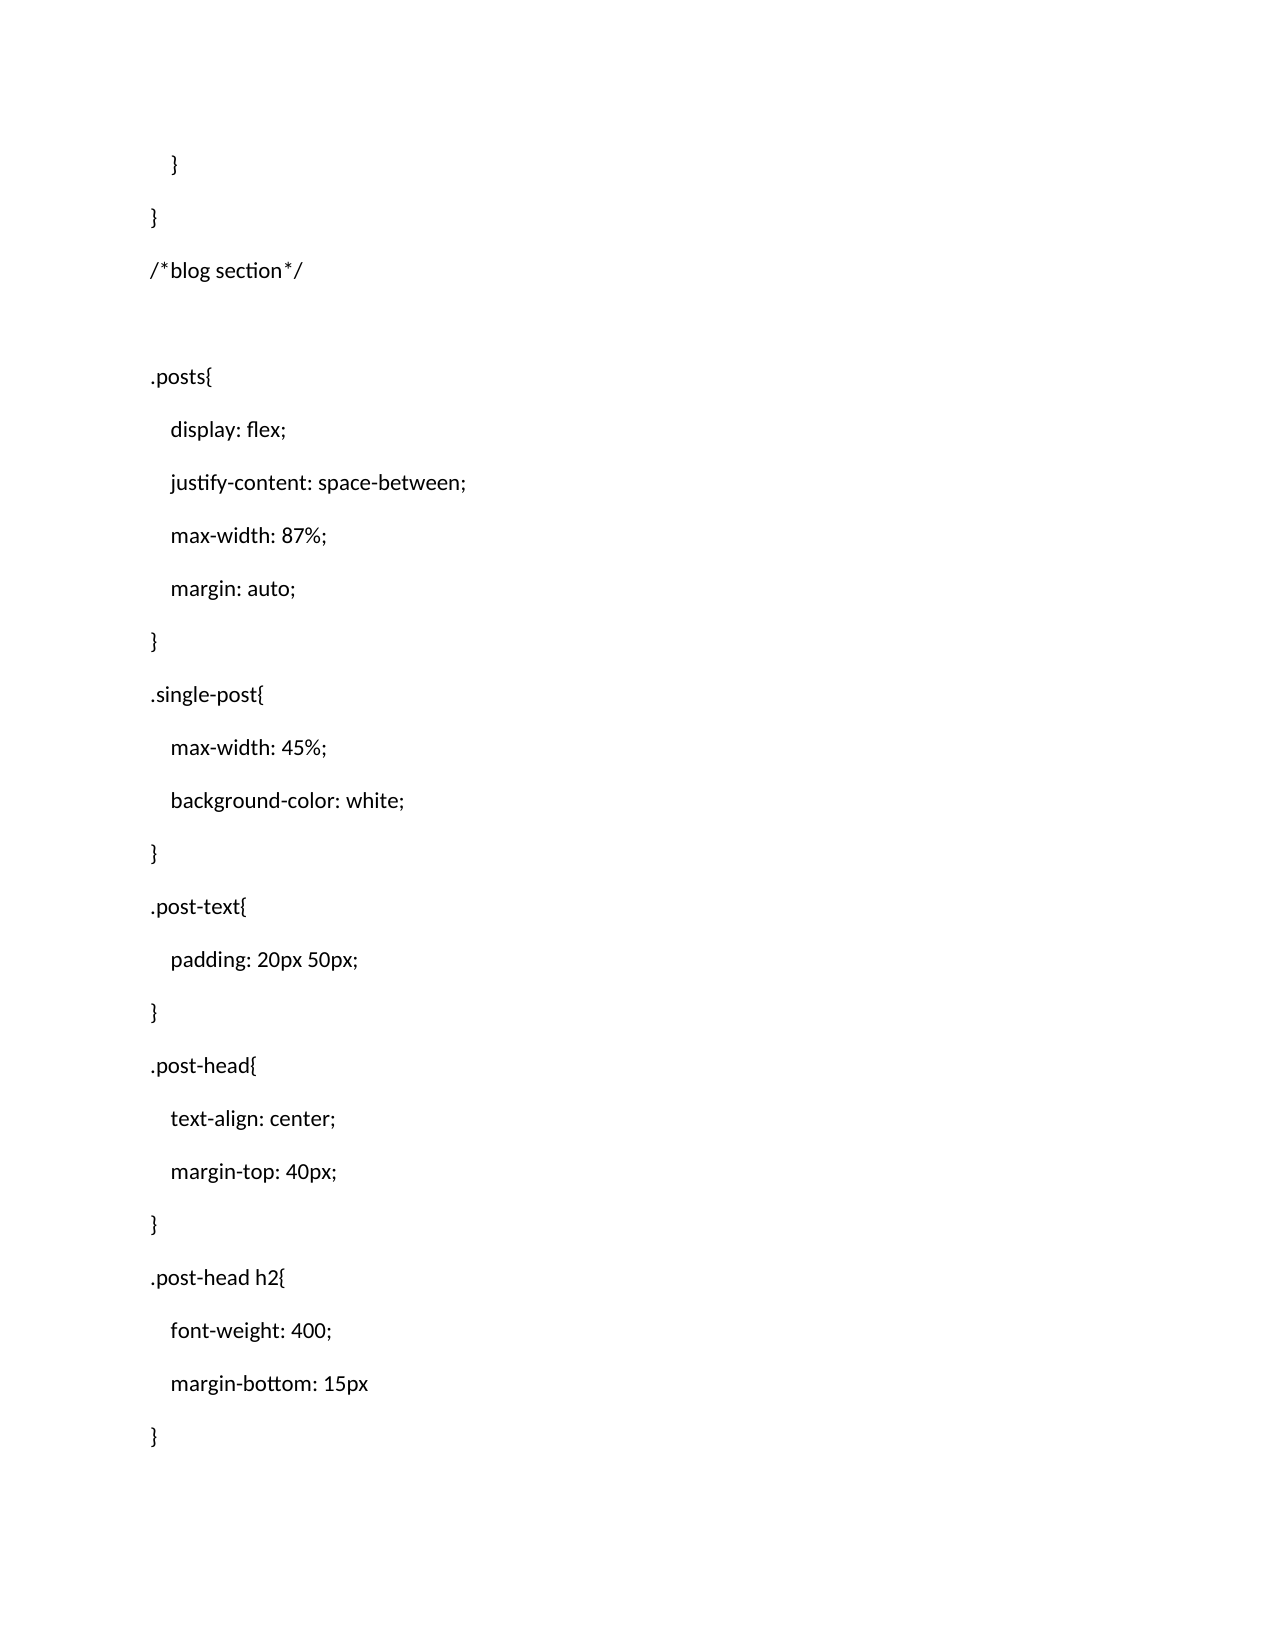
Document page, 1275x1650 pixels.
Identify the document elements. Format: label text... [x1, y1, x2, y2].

text .posts{ [150, 362, 1125, 390]
text text-align: center; [150, 1104, 1125, 1132]
text .single-post{ [150, 680, 1125, 708]
text } [150, 150, 1125, 178]
text } [150, 627, 1125, 655]
text } [150, 839, 1125, 867]
text margin-bottom: 15px [150, 1369, 1125, 1397]
text .post-head{ [150, 1051, 1125, 1079]
text } [150, 203, 1125, 231]
text max-width: 87%; [150, 521, 1125, 549]
text background-color: white; [150, 786, 1125, 814]
text .post-text{ [150, 892, 1125, 920]
text justify-content: space-between; [150, 468, 1125, 496]
text } [150, 998, 1125, 1026]
text max-width: 45%; [150, 733, 1125, 761]
text /*blog section*/ [150, 256, 1125, 284]
text } [150, 1210, 1125, 1238]
text .post-head h2{ [150, 1263, 1125, 1291]
text margin-top: 40px; [150, 1157, 1125, 1185]
text margin: auto; [150, 574, 1125, 602]
text padding: 20px 50px; [150, 945, 1125, 973]
text } [150, 1422, 1125, 1451]
text font-weight: 400; [150, 1316, 1125, 1344]
text display: flex; [150, 415, 1125, 443]
